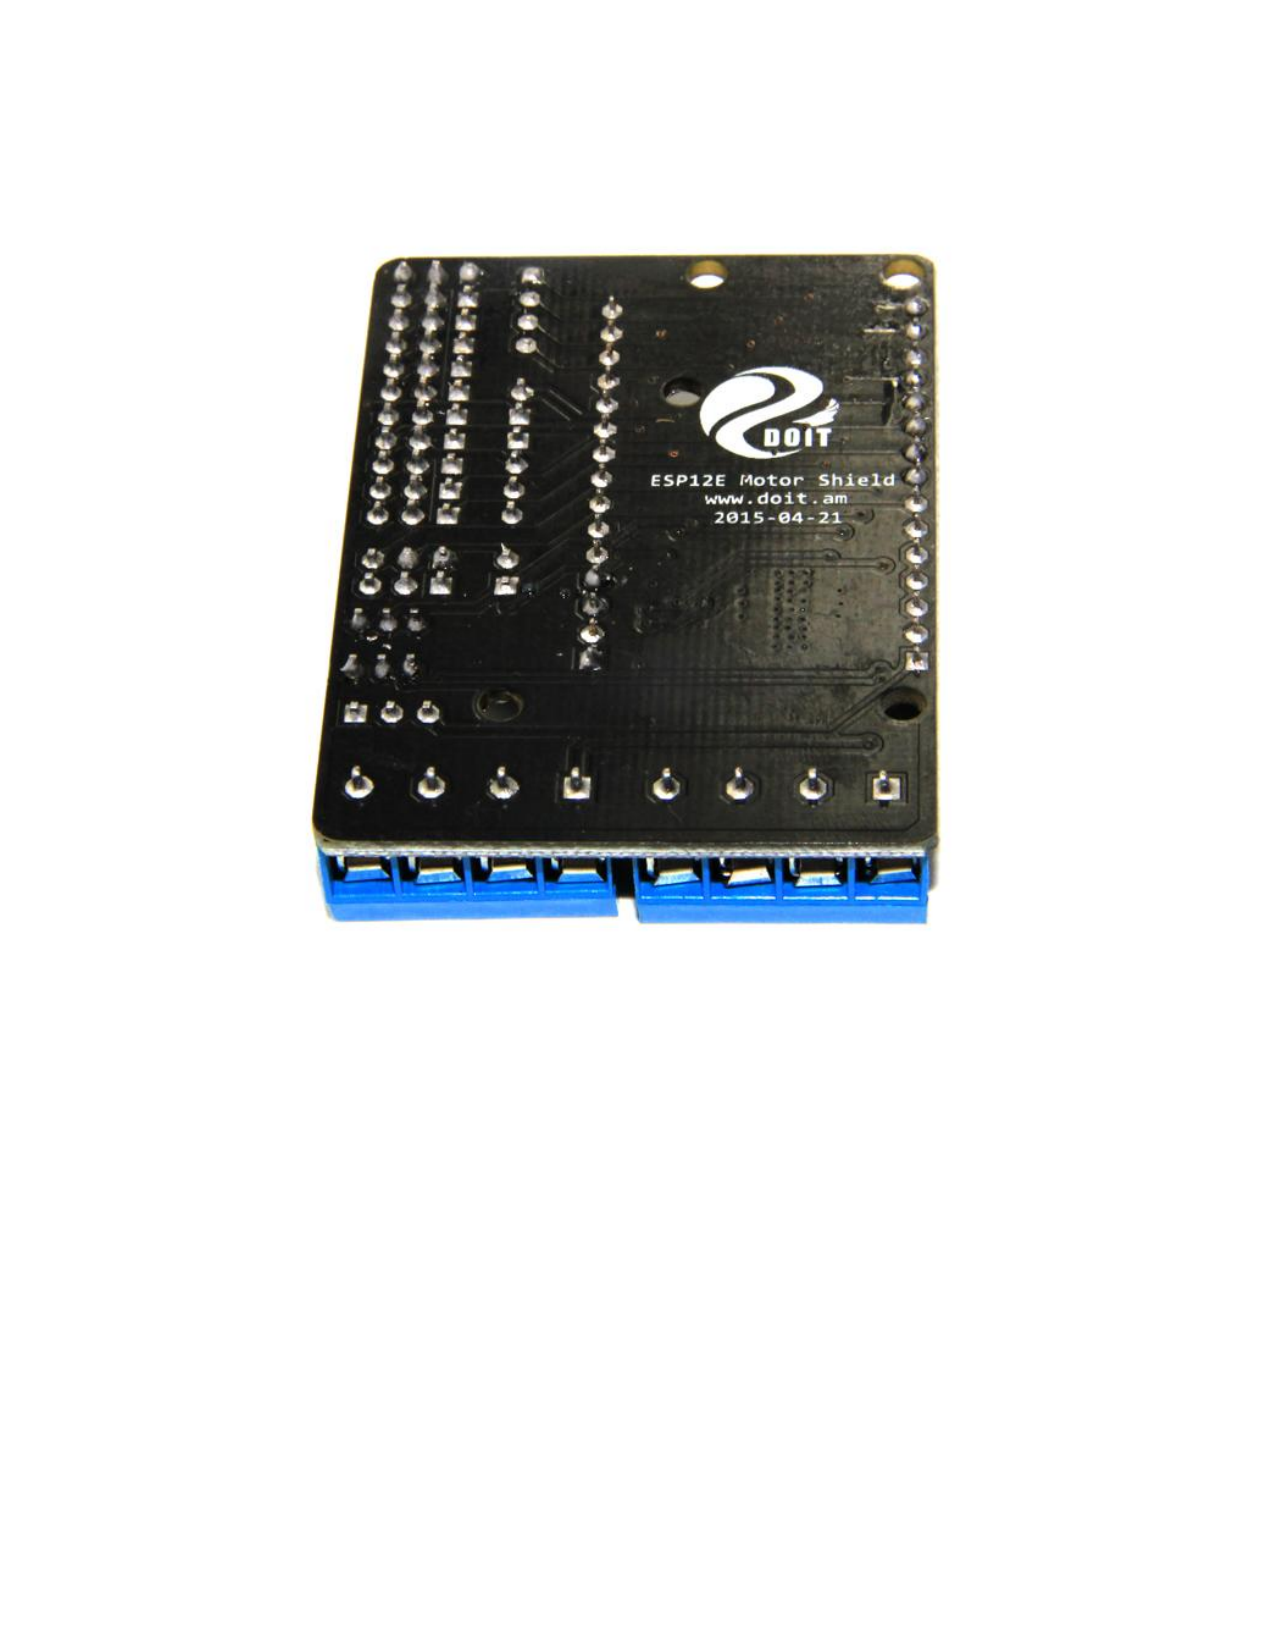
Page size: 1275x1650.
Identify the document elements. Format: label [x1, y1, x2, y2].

picture [150, 150, 1125, 1005]
